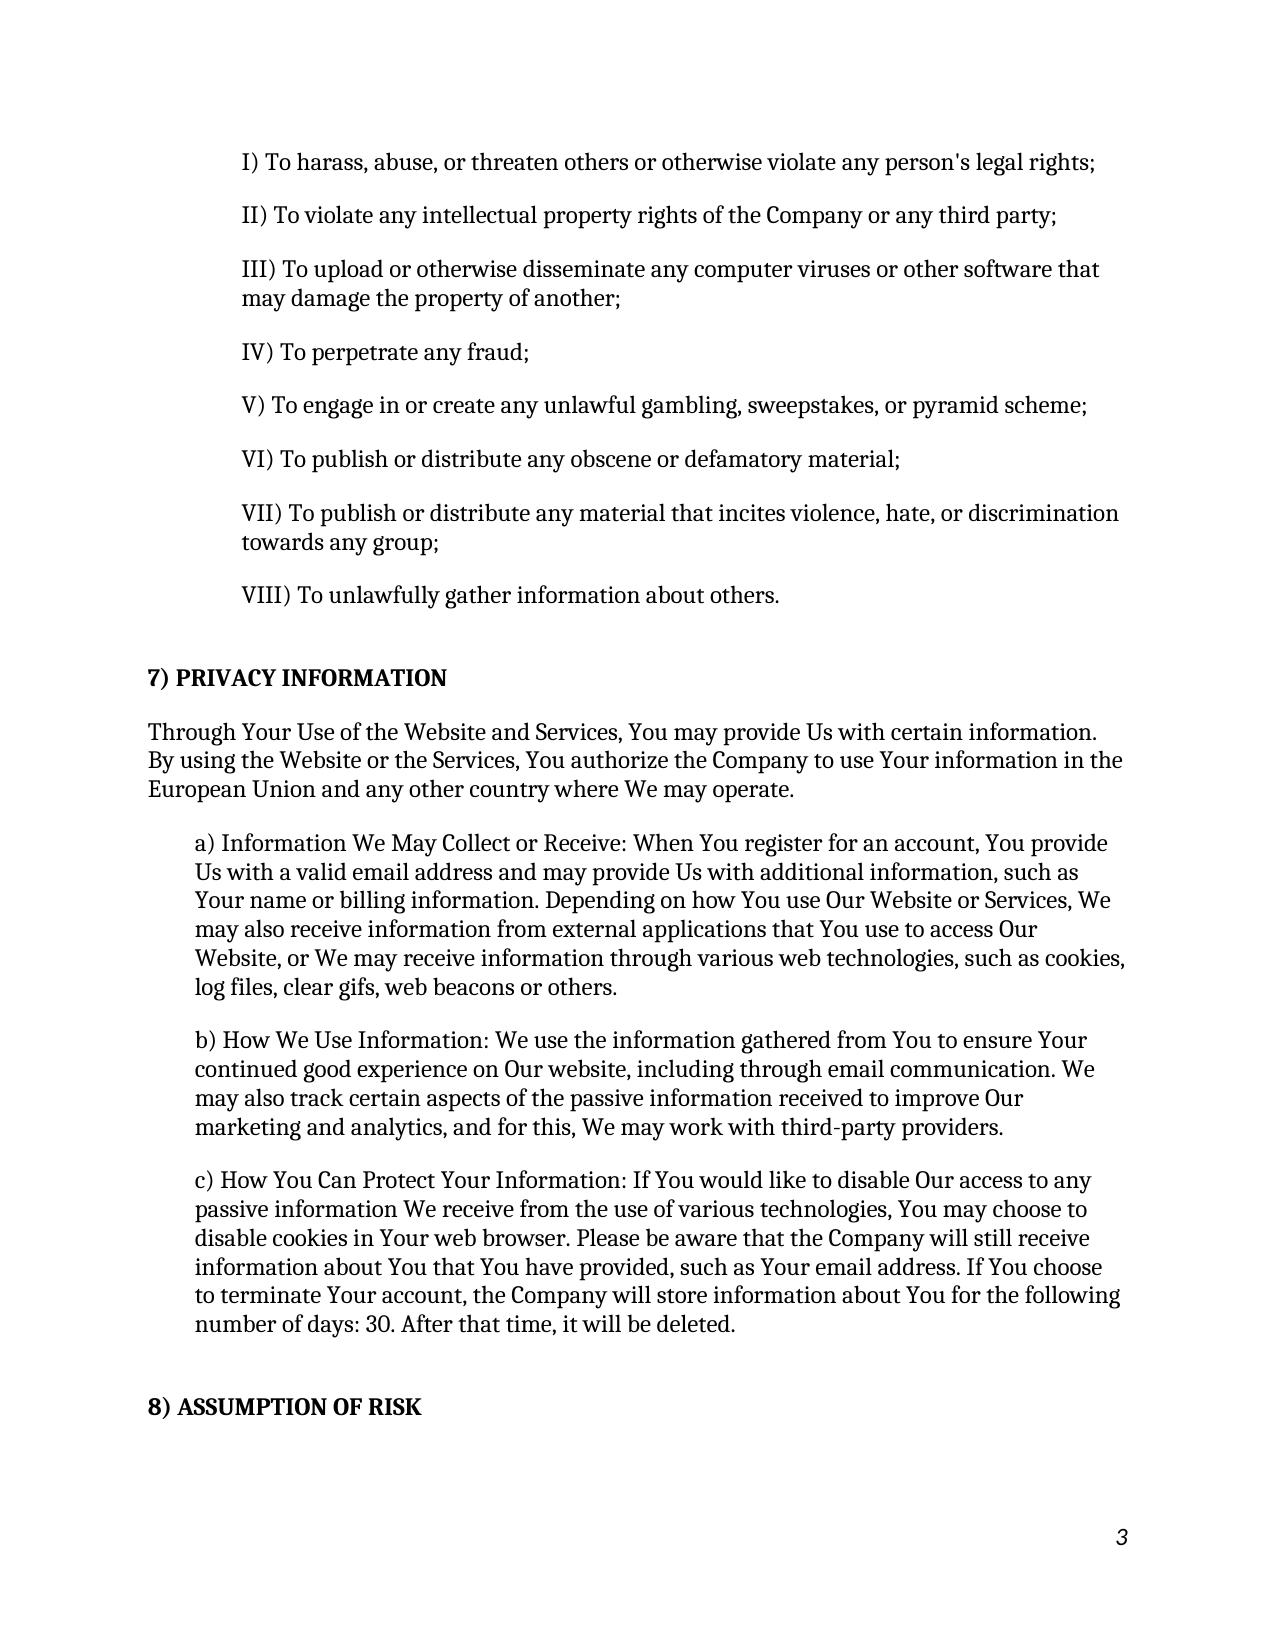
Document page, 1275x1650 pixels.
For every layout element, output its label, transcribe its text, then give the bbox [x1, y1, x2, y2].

text IV) To perpetrate any fraud; [241, 338, 1127, 366]
text VIII) To unlawfully gather information about others. [241, 581, 1127, 610]
text VI) To publish or distribute any obscene or defamatory material; [241, 445, 1127, 474]
text 8) ASSUMPTION OF RISK [148, 1364, 1127, 1421]
text b) How We Use Information: We use the information gathered from You to ensure Your continued good experience on Our website, including through email communication. We may also track certain aspects of the passive information received to improve Our marketing and analytics, and for this, We may work with third-party providers. [194, 1026, 1127, 1141]
text 7) PRIVACY INFORMATION [148, 635, 1127, 693]
text II) To violate any intellectual property rights of the Company or any third party; [241, 201, 1127, 230]
text V) To engage in or create any unlawful gambling, sweepstakes, or pyramid scheme; [241, 391, 1127, 420]
text a) Information We May Collect or Receive: When You register for an account, You provide Us with a valid email address and may provide Us with additional information, such as Your name or billing information. Depending on how You use Our Website or Services, We may also receive information from external applications that You use to access Our Website, or We may receive information through various web technologies, such as cookies, log files, clear gifs, web beacons or others. [194, 829, 1127, 1001]
text VII) To publish or distribute any material that incites violence, hate, or discrimination towards any group; [241, 499, 1127, 556]
text c) How You Can Protect Your Information: If You would like to disable Our access to any passive information We receive from the use of various technologies, You may choose to disable cookies in Your web browser. Please be aware that the Company will still receive information about You that You have provided, such as Your email address. If You choose to terminate Your account, the Company will store information about You for the following number of days: 30. After that time, it will be deleted. [194, 1166, 1127, 1339]
text III) To upload or otherwise disseminate any computer viruses or other software that may damage the property of another; [241, 255, 1127, 313]
text I) To harass, abuse, or threaten others or otherwise violate any person's legal rights; [241, 148, 1127, 176]
text Through Your Use of the Website and Services, You may provide Us with certain information. By using the Website or the Services, You authorize the Company to use Your information in the European Union and any other country where We may operate. [148, 718, 1127, 804]
